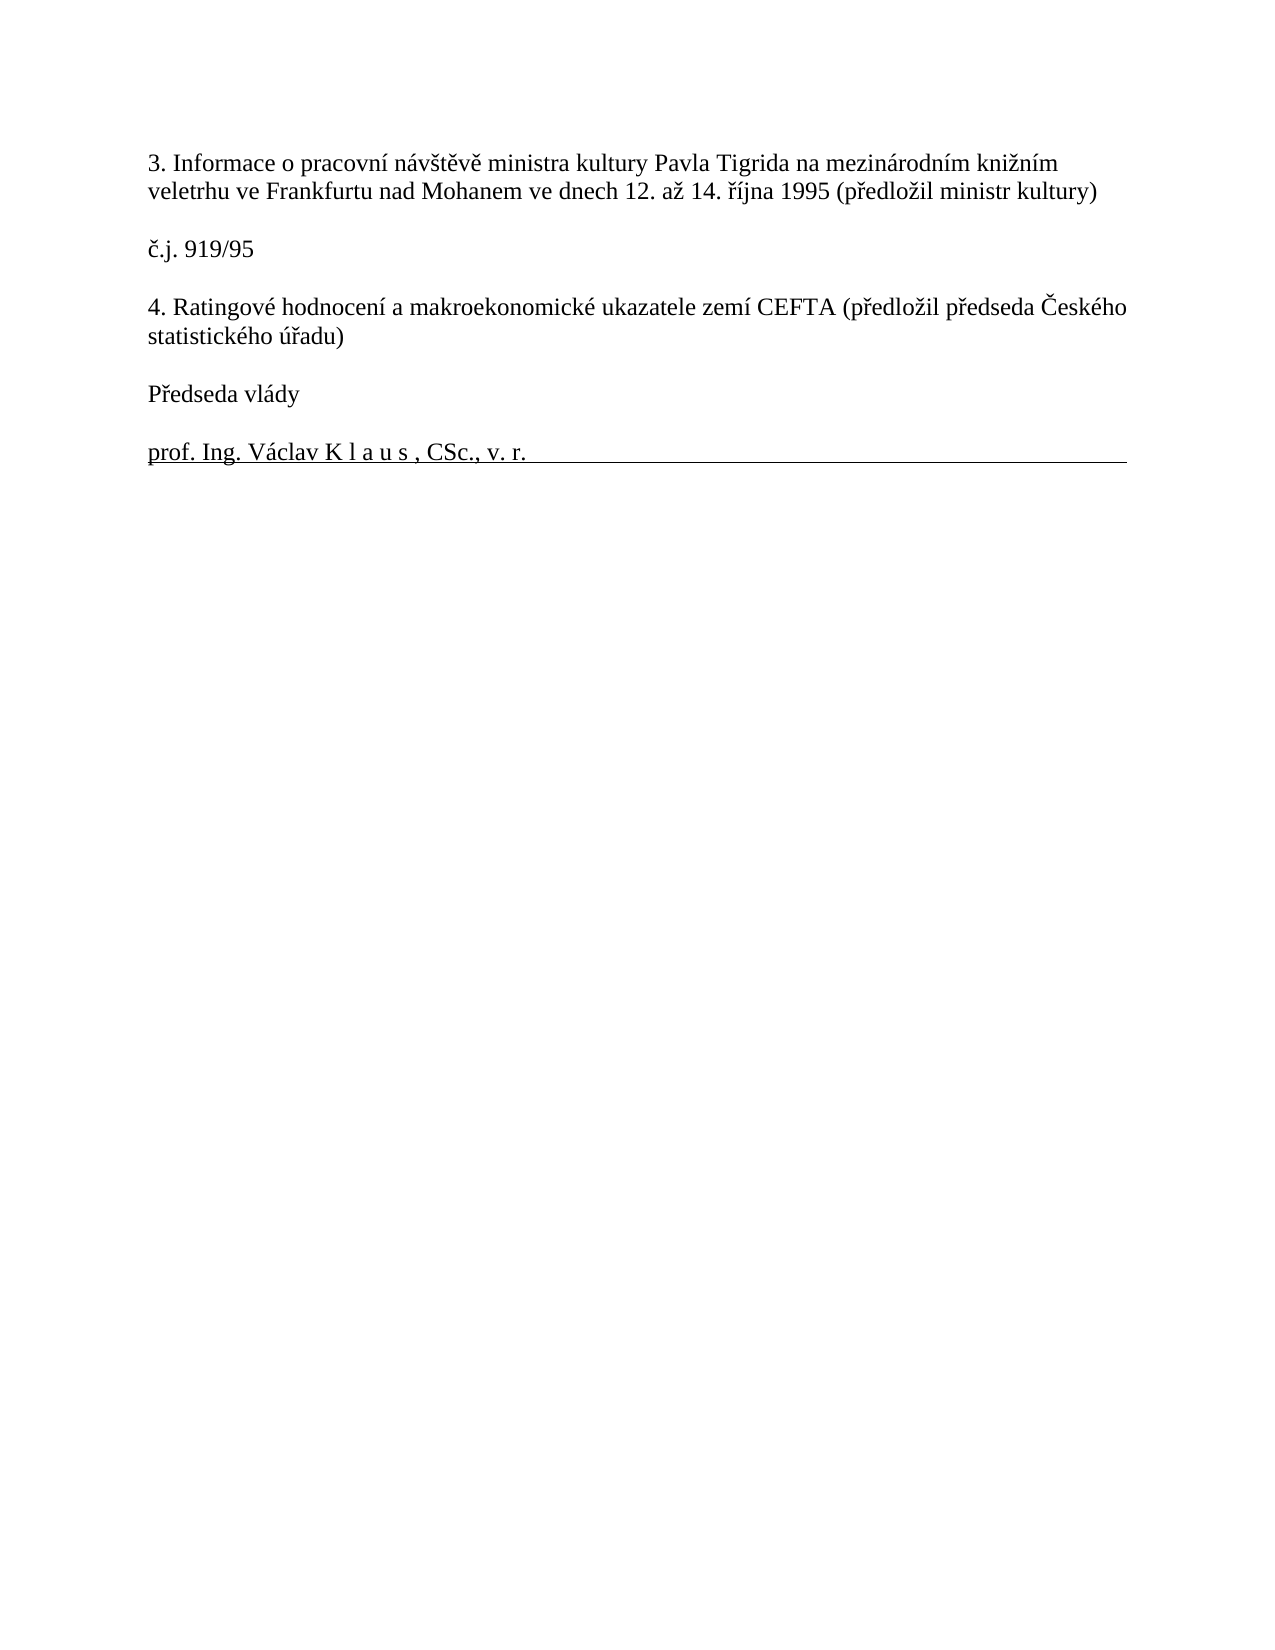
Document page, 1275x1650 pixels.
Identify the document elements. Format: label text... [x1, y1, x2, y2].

text Předseda vlády [148, 379, 1127, 408]
text č.j. 919/95 [148, 234, 1127, 263]
text 3. Informace o pracovní návštěvě ministra kultury Pavla Tigrida na mezinárodním knižním veletrhu ve Frankfurtu nad Mohanem ve dnech 12. až 14. října 1995 (předložil ministr kultury) [148, 148, 1127, 205]
text prof. Ing. Václav K l a u s , CSc., v. r. [148, 437, 1127, 462]
text 4. Ratingové hodnocení a makroekonomické ukazatele zemí CEFTA (předložil předseda Českého statistického úřadu) [148, 292, 1127, 350]
